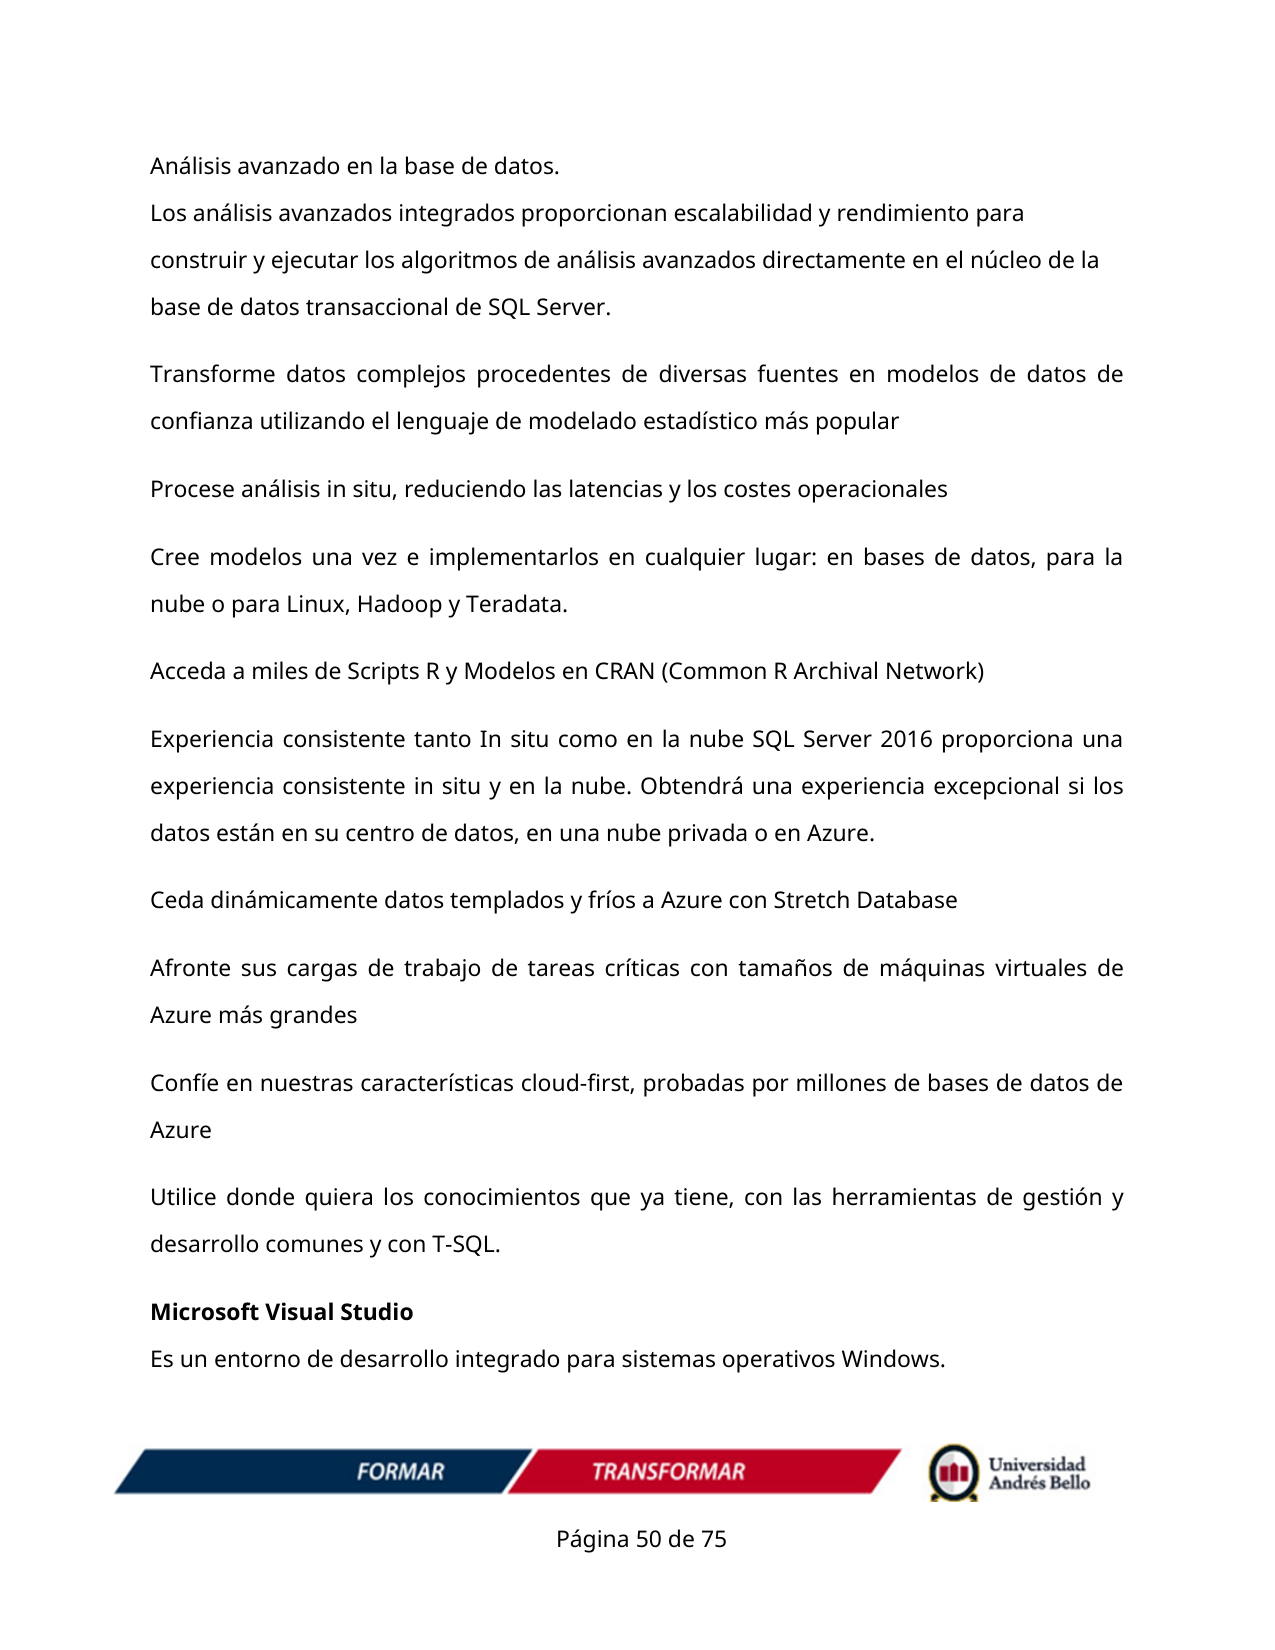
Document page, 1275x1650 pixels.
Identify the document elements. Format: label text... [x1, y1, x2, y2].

text Ceda dinámicamente datos templados y fríos a Azure con Stretch Database [150, 884, 1125, 916]
text Afronte sus cargas de trabajo de tareas críticas con tamaños de máquinas virtuales de Azure más grandes [150, 952, 1125, 1030]
text Utilice donde quiera los conocimientos que ya tiene, con las herramientas de gestión y desarrollo comunes y con T-SQL. [150, 1181, 1125, 1259]
text Confíe en nuestras características cloud-first, probadas por millones de bases de datos de Azure [150, 1067, 1125, 1145]
picture [112, 1440, 1115, 1502]
text Transforme datos complejos procedentes de diversas fuentes en modelos de datos de confianza utilizando el lenguaje de modelado estadístico más popular [150, 358, 1125, 436]
text Experiencia consistente tanto In situ como en la nube SQL Server 2016 proporciona una experiencia consistente in situ y en la nube. Obtendrá una experiencia excepcional si los datos están en su centro de datos, en una nube privada o en Azure. [150, 723, 1125, 848]
text Microsoft Visual Studio Es un entorno de desarrollo integrado para sistemas operativos Windows. [150, 1296, 1125, 1374]
text Análisis avanzado en la base de datos. Los análisis avanzados integrados proporcionan escalabilidad y rendimiento para construir y ejecutar los algoritmos de análisis avanzados directamente en el núcleo de la base de datos transaccional de SQL Server. [150, 150, 1125, 322]
text Acceda a miles de Scripts R y Modelos en CRAN (Common R Archival Network) [150, 655, 1125, 686]
text Procese análisis in situ, reduciendo las latencias y los costes operacionales [150, 473, 1125, 504]
text Cree modelos una vez e implementarlos en cualquier lugar: en bases de datos, para la nube o para Linux, Hadoop y Teradata. [150, 541, 1125, 619]
